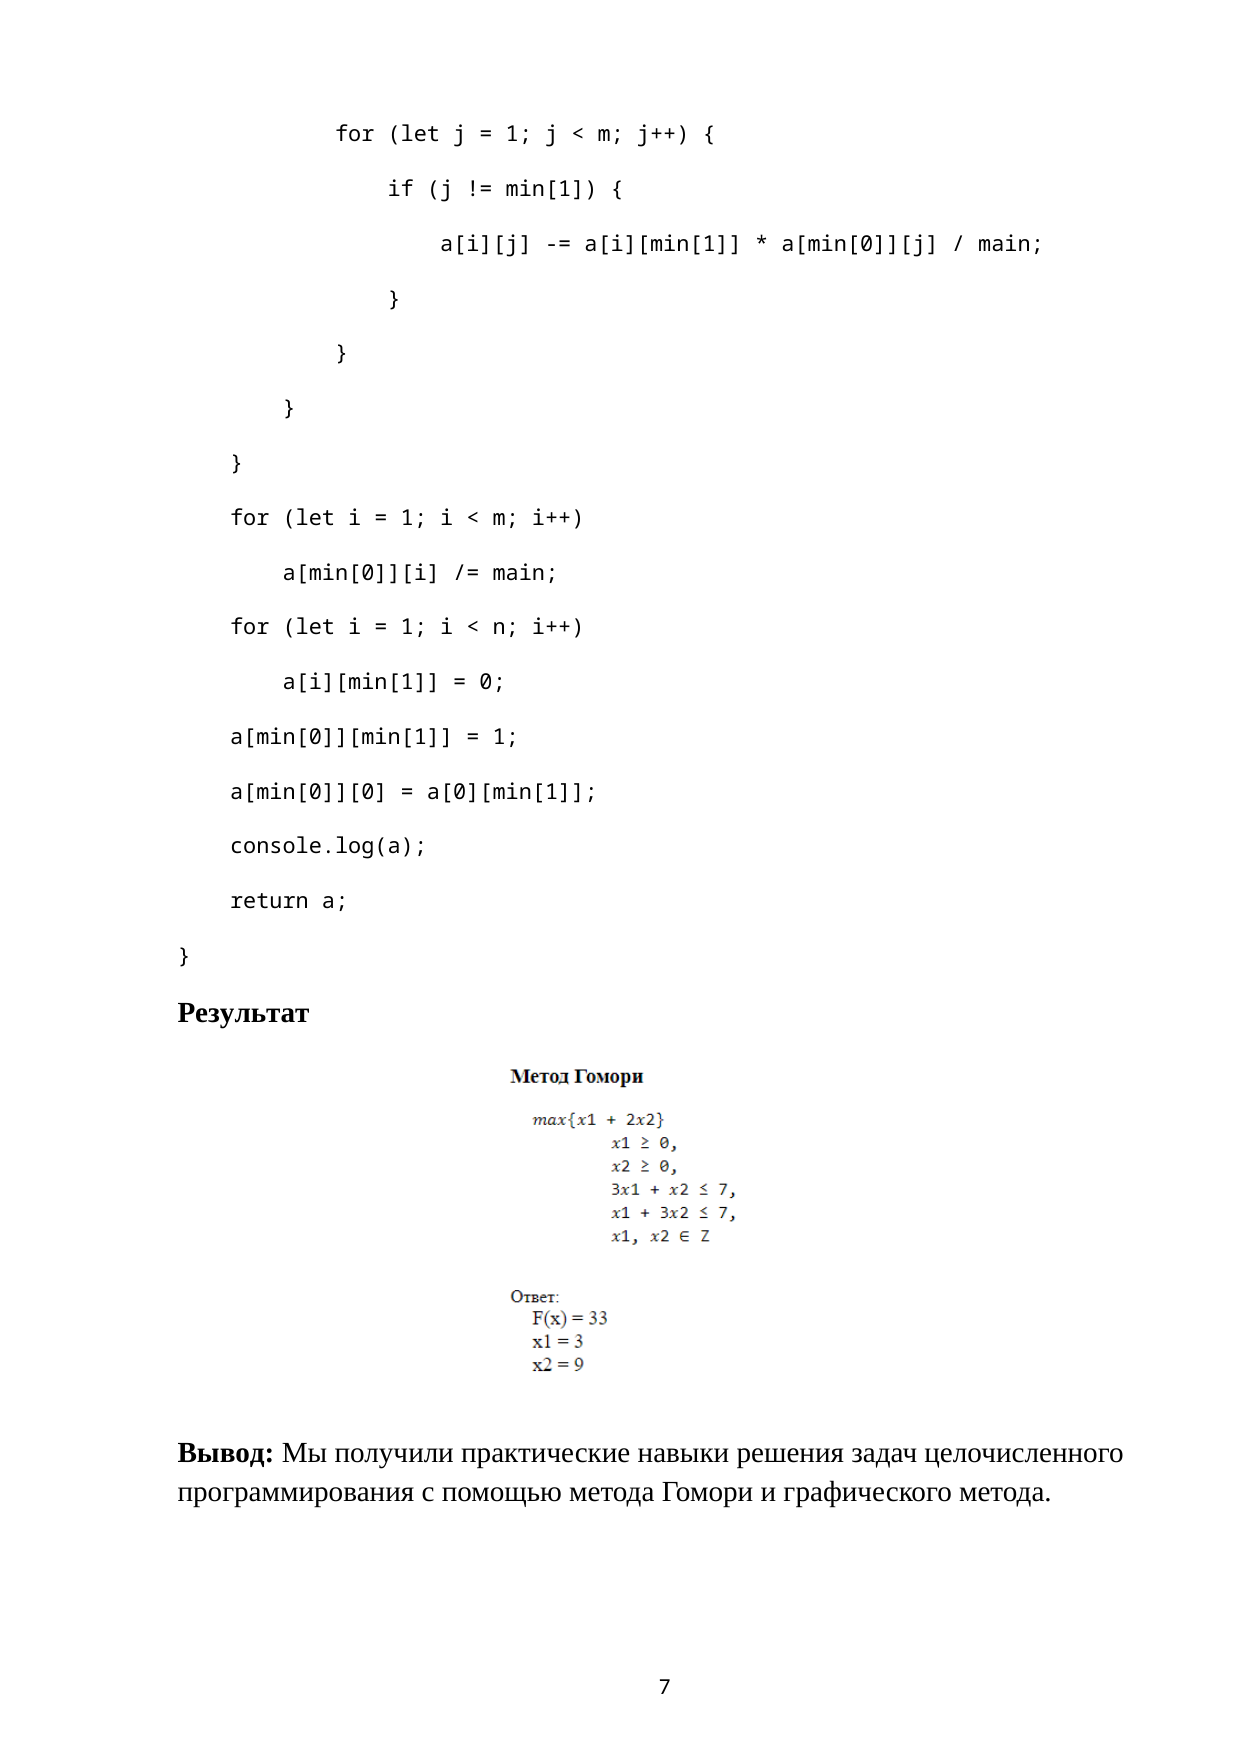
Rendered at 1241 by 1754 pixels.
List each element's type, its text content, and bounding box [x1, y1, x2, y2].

text a[min[0]][min[1]] = 1; [177, 721, 1152, 751]
text a[i][j] -= a[i][min[1]] * a[min[0]][j] / main; [177, 228, 1152, 257]
text Вывод: Мы получили практические навыки решения задач целочисленного программирования с помощью метода Гомори и графического метода. [177, 1436, 1152, 1508]
text } [177, 337, 1152, 367]
text } [177, 392, 1152, 422]
picture [505, 1054, 824, 1411]
text a[min[0]][0] = a[0][min[1]]; [177, 776, 1152, 805]
text a[i][min[1]] = 0; [177, 666, 1152, 696]
text if (j != min[1]) { [177, 173, 1152, 203]
text } [177, 940, 1152, 970]
text for (let i = 1; i < n; i++) [177, 611, 1152, 641]
text } [177, 447, 1152, 477]
text } [177, 282, 1152, 312]
text Результат [177, 995, 1152, 1028]
text console.log(a); [177, 830, 1152, 860]
text a[min[0]][i] /= main; [177, 556, 1152, 586]
text for (let i = 1; i < m; i++) [177, 502, 1152, 531]
text for (let j = 1; j < m; j++) { [177, 118, 1152, 148]
text return a; [177, 885, 1152, 915]
